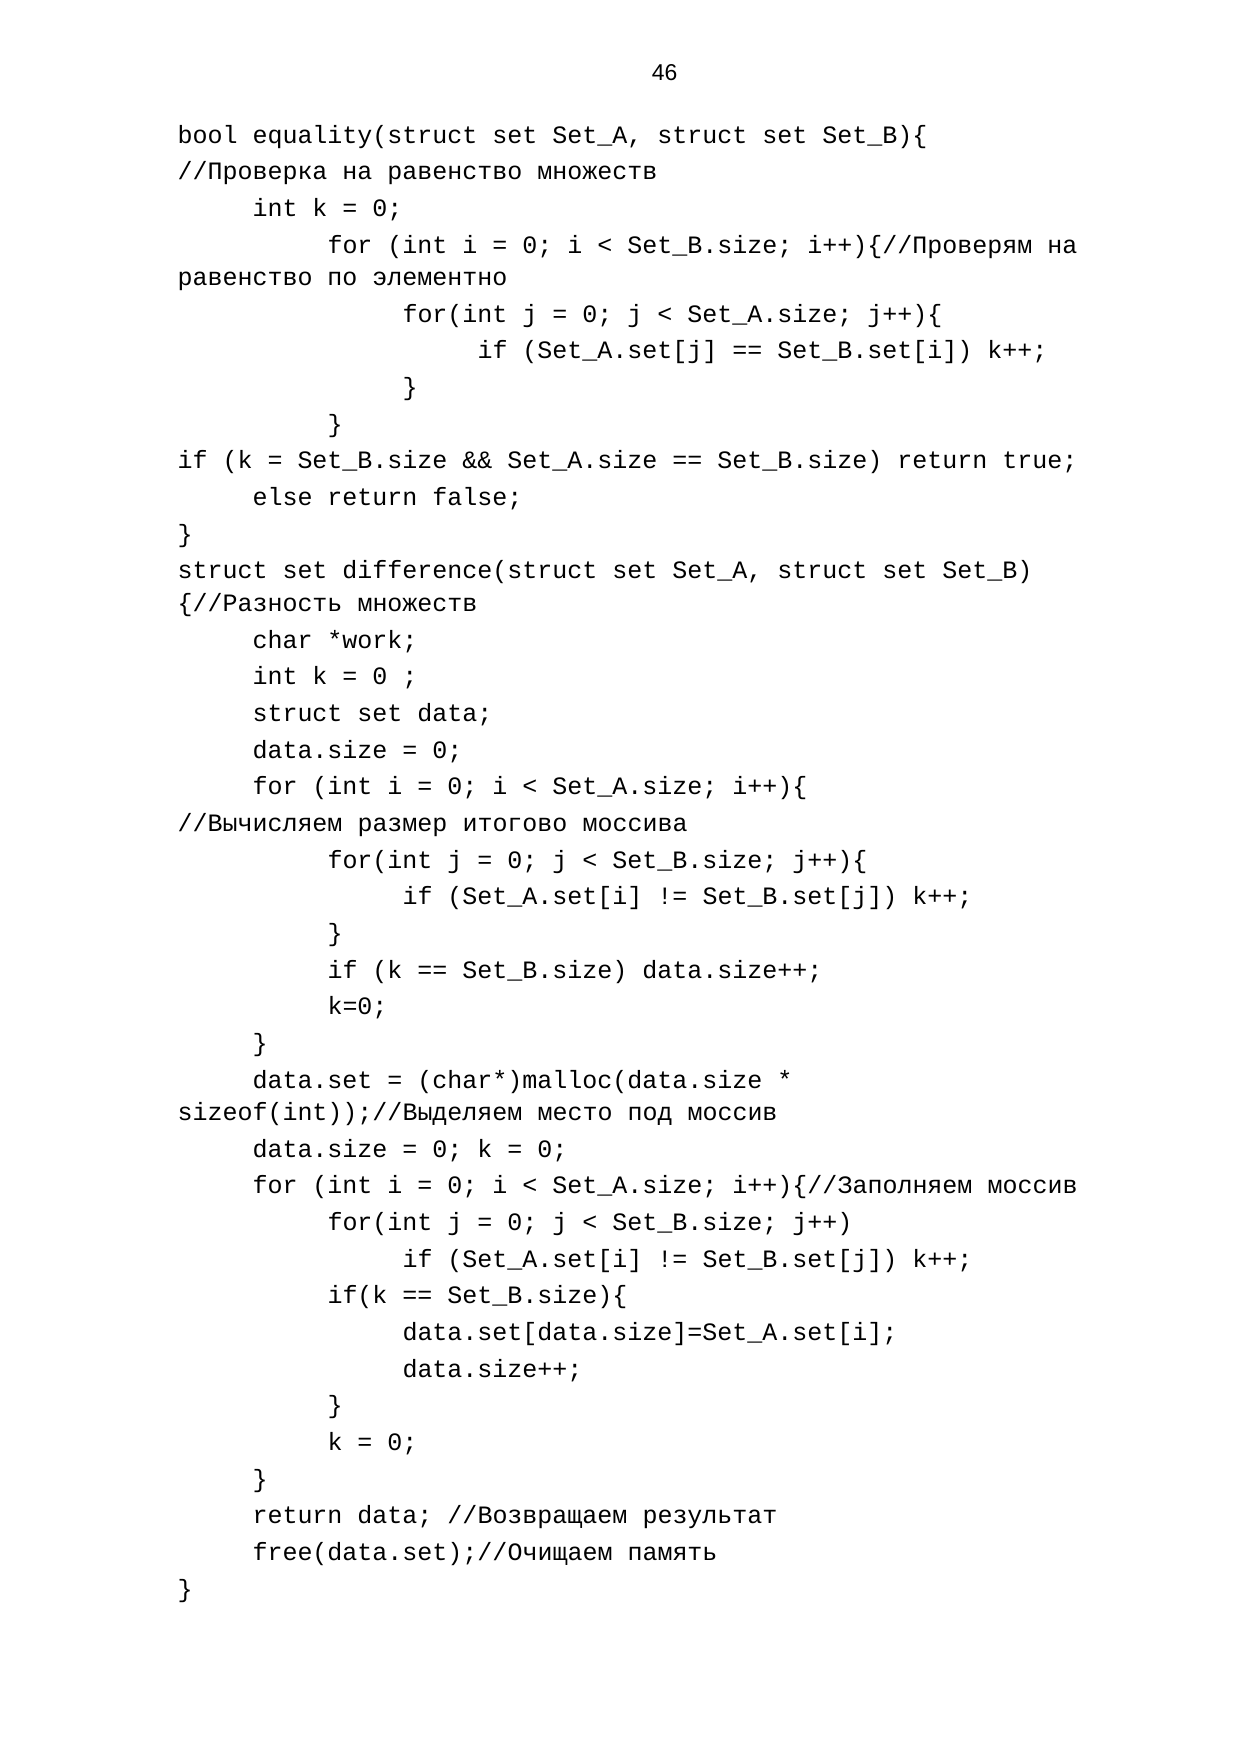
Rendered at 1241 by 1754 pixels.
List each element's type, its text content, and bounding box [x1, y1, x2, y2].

text } [177, 1576, 1152, 1605]
text return data; //Возвращаем результат [177, 1503, 1152, 1531]
text if (k = Set_B.size && Set_A.size == Set_B.size) return true; [177, 448, 1152, 476]
text data.set = (char*)malloc(data.size * sizeof(int));//Выделяем место под моссив [177, 1067, 1152, 1128]
text free(data.set);//Очищаем память [177, 1540, 1152, 1568]
text int k = 0; [177, 196, 1152, 224]
text data.set[data.size]=Set_A.set[i]; [177, 1320, 1152, 1348]
text struct set data; [177, 701, 1152, 729]
text data.size = 0; k = 0; [177, 1136, 1152, 1165]
text } [177, 375, 1152, 403]
text k = 0; [177, 1430, 1152, 1458]
text for(int j = 0; j < Set_B.size; j++){ [177, 847, 1152, 876]
text k=0; [177, 994, 1152, 1022]
text for (int i = 0; i < Set_A.size; i++){ [177, 774, 1152, 802]
text //Вычисляем размер итогово моссива [177, 811, 1152, 839]
text char *work; [177, 627, 1152, 656]
text } [177, 1393, 1152, 1421]
text //Проверка на равенство множеств [177, 159, 1152, 187]
text for(int j = 0; j < Set_B.size; j++) [177, 1210, 1152, 1238]
text for(int j = 0; j < Set_A.size; j++){ [177, 301, 1152, 330]
text bool equality(struct set Set_A, struct set Set_B){ [177, 122, 1152, 151]
text } [177, 921, 1152, 949]
text } [177, 1031, 1152, 1059]
text if (Set_A.set[i] != Set_B.set[j]) k++; [177, 1246, 1152, 1275]
text for (int i = 0; i < Set_A.size; i++){//Заполняем моссив [177, 1173, 1152, 1201]
text int k = 0 ; [177, 664, 1152, 692]
text struct set difference(struct set Set_A, struct set Set_B){//Разность множеств [177, 558, 1152, 619]
text } [177, 521, 1152, 550]
text data.size = 0; [177, 737, 1152, 766]
text else return false; [177, 485, 1152, 513]
text data.size++; [177, 1356, 1152, 1385]
text if (k == Set_B.size) data.size++; [177, 957, 1152, 986]
text if (Set_A.set[j] == Set_B.set[i]) k++; [177, 338, 1152, 366]
text for (int i = 0; i < Set_B.size; i++){//Проверям на равенство по элементно [177, 232, 1152, 293]
text } [177, 1466, 1152, 1495]
text if(k == Set_B.size){ [177, 1283, 1152, 1311]
text if (Set_A.set[i] != Set_B.set[j]) k++; [177, 884, 1152, 912]
text } [177, 411, 1152, 440]
